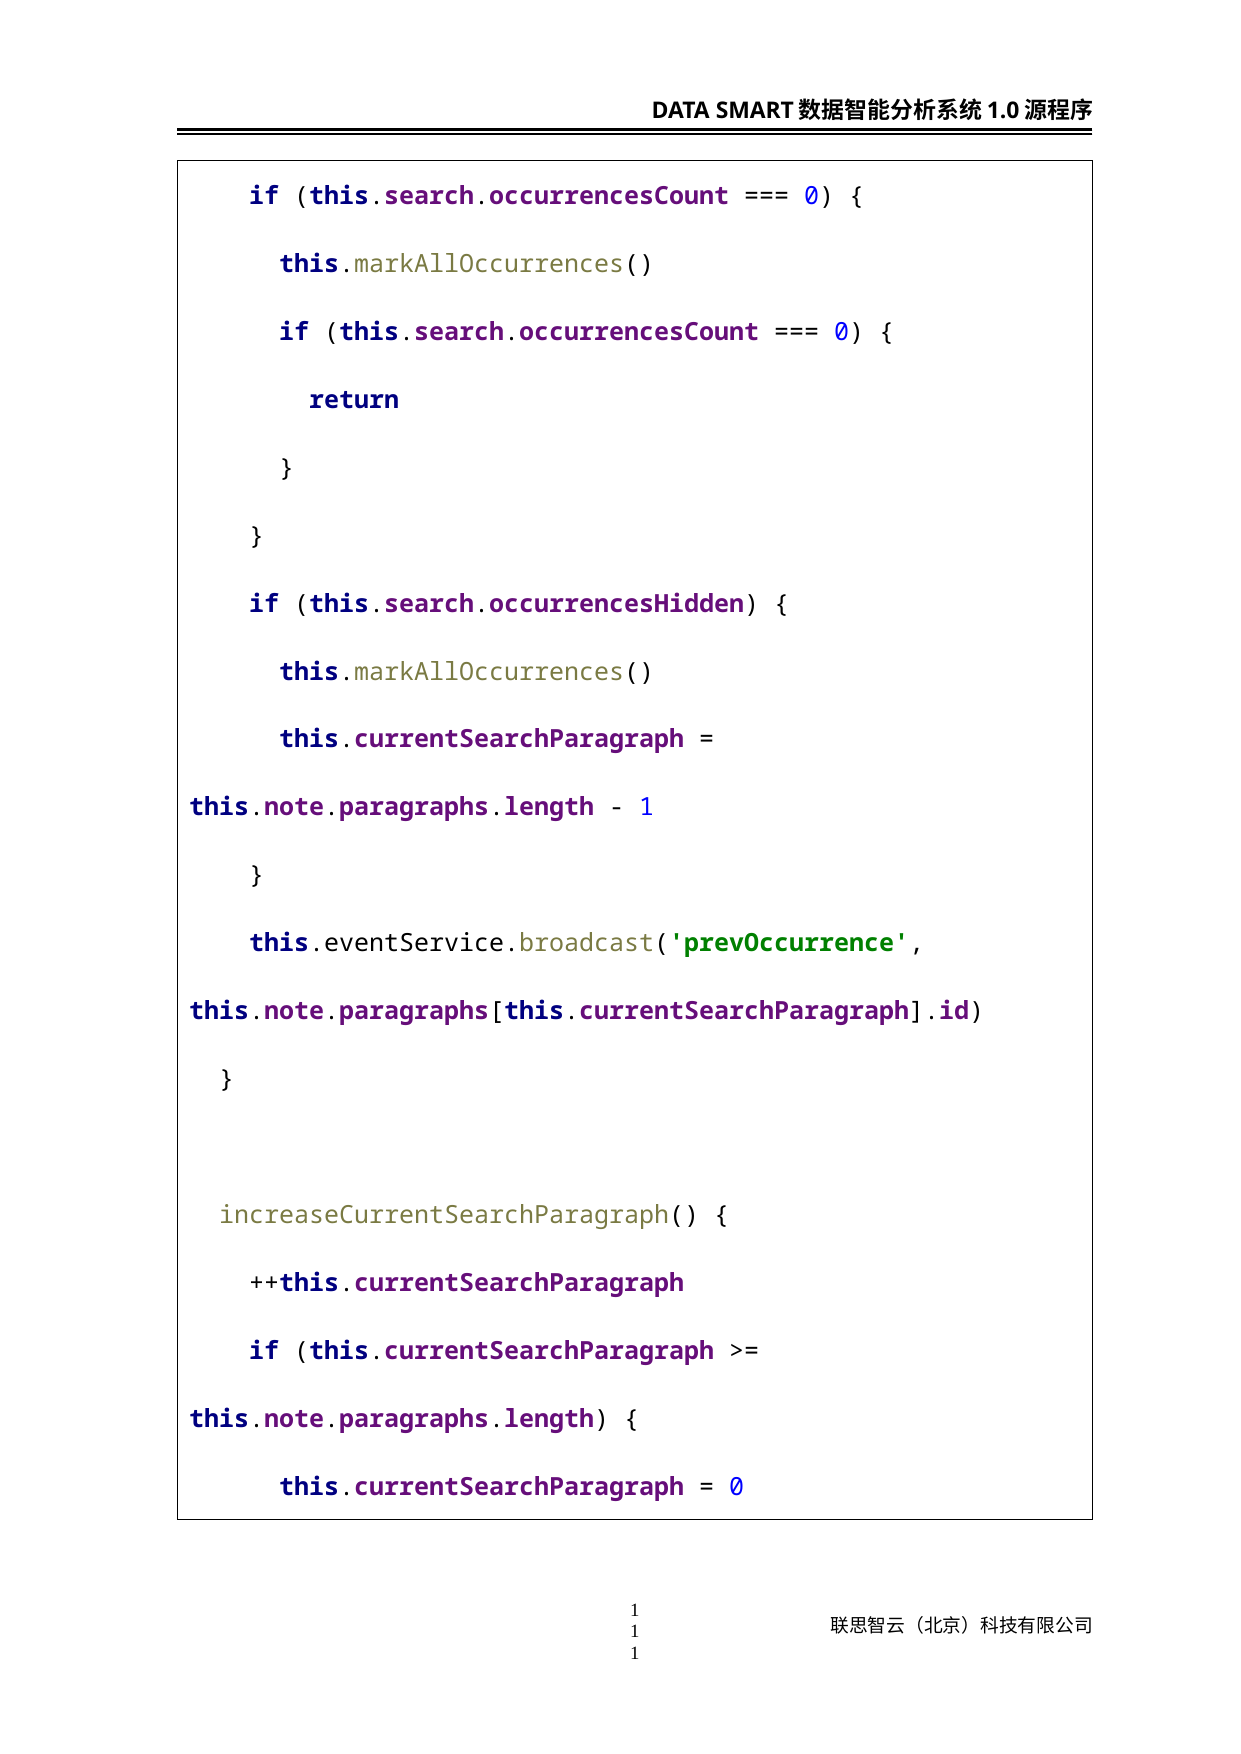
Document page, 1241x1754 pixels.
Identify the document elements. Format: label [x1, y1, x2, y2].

table_header [178, 161, 1092, 1519]
